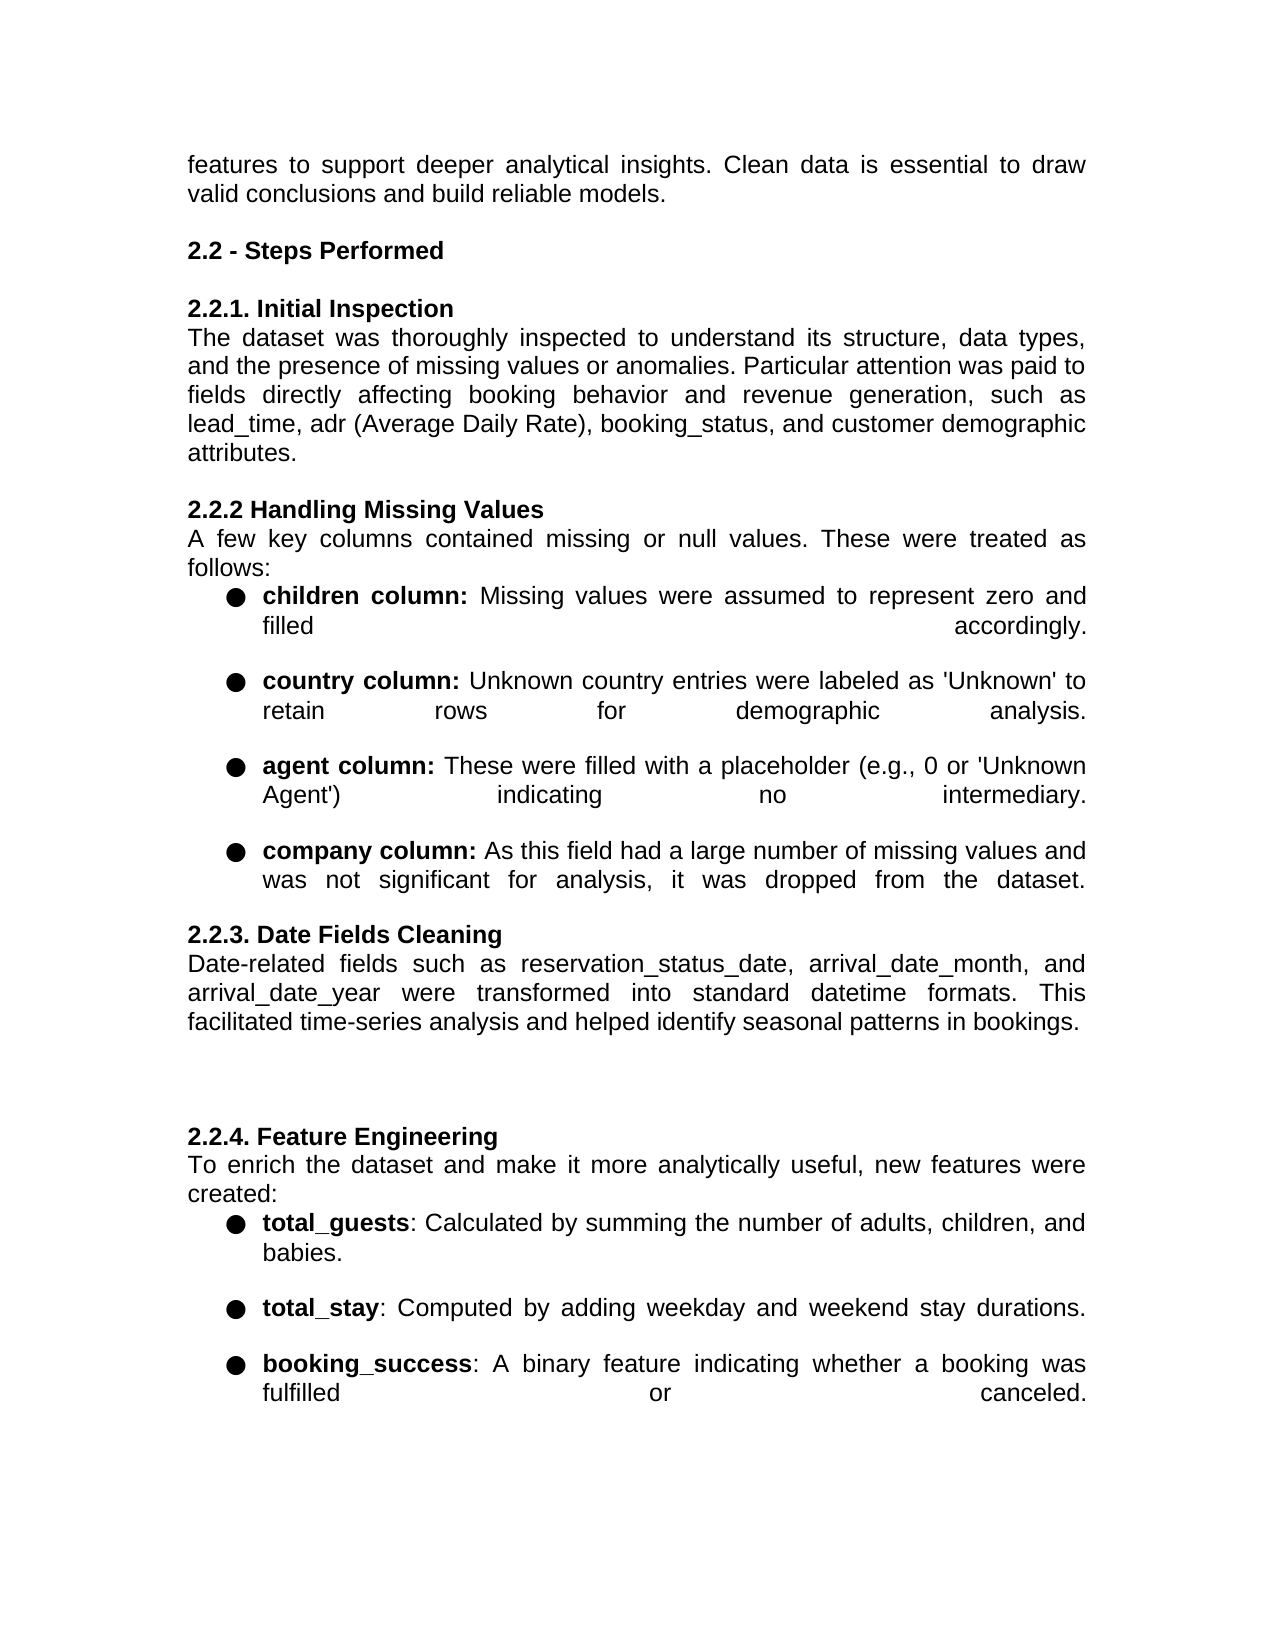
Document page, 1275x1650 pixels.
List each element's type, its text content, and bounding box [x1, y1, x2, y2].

list total_guests: Calculated by summing the number of adults, children, and babies. [225, 1208, 1087, 1293]
list children column: Missing values were assumed to represent zero and filled accordingly. [225, 581, 1087, 666]
list agent column: These were filled with a placeholder (e.g., 0 or 'Unknown Agent') indicating no intermediary. [225, 751, 1087, 836]
list country column: Unknown country entries were labeled as 'Unknown' to retain rows for demographic analysis. [225, 666, 1087, 751]
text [187, 150, 1087, 207]
text 2.2.1. Initial Inspection [187, 294, 1087, 322]
text 2.2.3. Date Fields Cleaning [187, 920, 1087, 949]
list company column: As this field had a large number of missing values and was not significant for analysis, it was dropped from the dataset. [225, 836, 1087, 920]
text 2.2 - Steps Performed [187, 236, 1087, 265]
list total_stay: Computed by adding weekday and weekend stay durations. [225, 1293, 1087, 1349]
text To enrich the dataset and make it more analytically useful, new features were created: [187, 1150, 1087, 1208]
text 2.2.2 Handling Missing Values [187, 495, 1087, 524]
text The dataset was thoroughly inspected to understand its structure, data types, and the presence of missing values or anomalies. Particular attention was paid to fields directly affecting booking behavior and revenue generation, such as lead_time, adr (Average Daily Rate), booking_status, and customer demographic attributes. [187, 322, 1087, 466]
list booking_success: A binary feature indicating whether a booking was fulfilled or canceled. [225, 1349, 1087, 1433]
text A few key columns contained missing or null values. These were treated as follows: [187, 524, 1087, 581]
text 2.2.4. Feature Engineering [187, 1122, 1087, 1150]
text Date-related fields such as reservation_status_date, arrival_date_month, and arrival_date_year were transformed into standard datetime formats. This facilitated time-series analysis and helped identify seasonal patterns in bookings. [187, 949, 1087, 1035]
